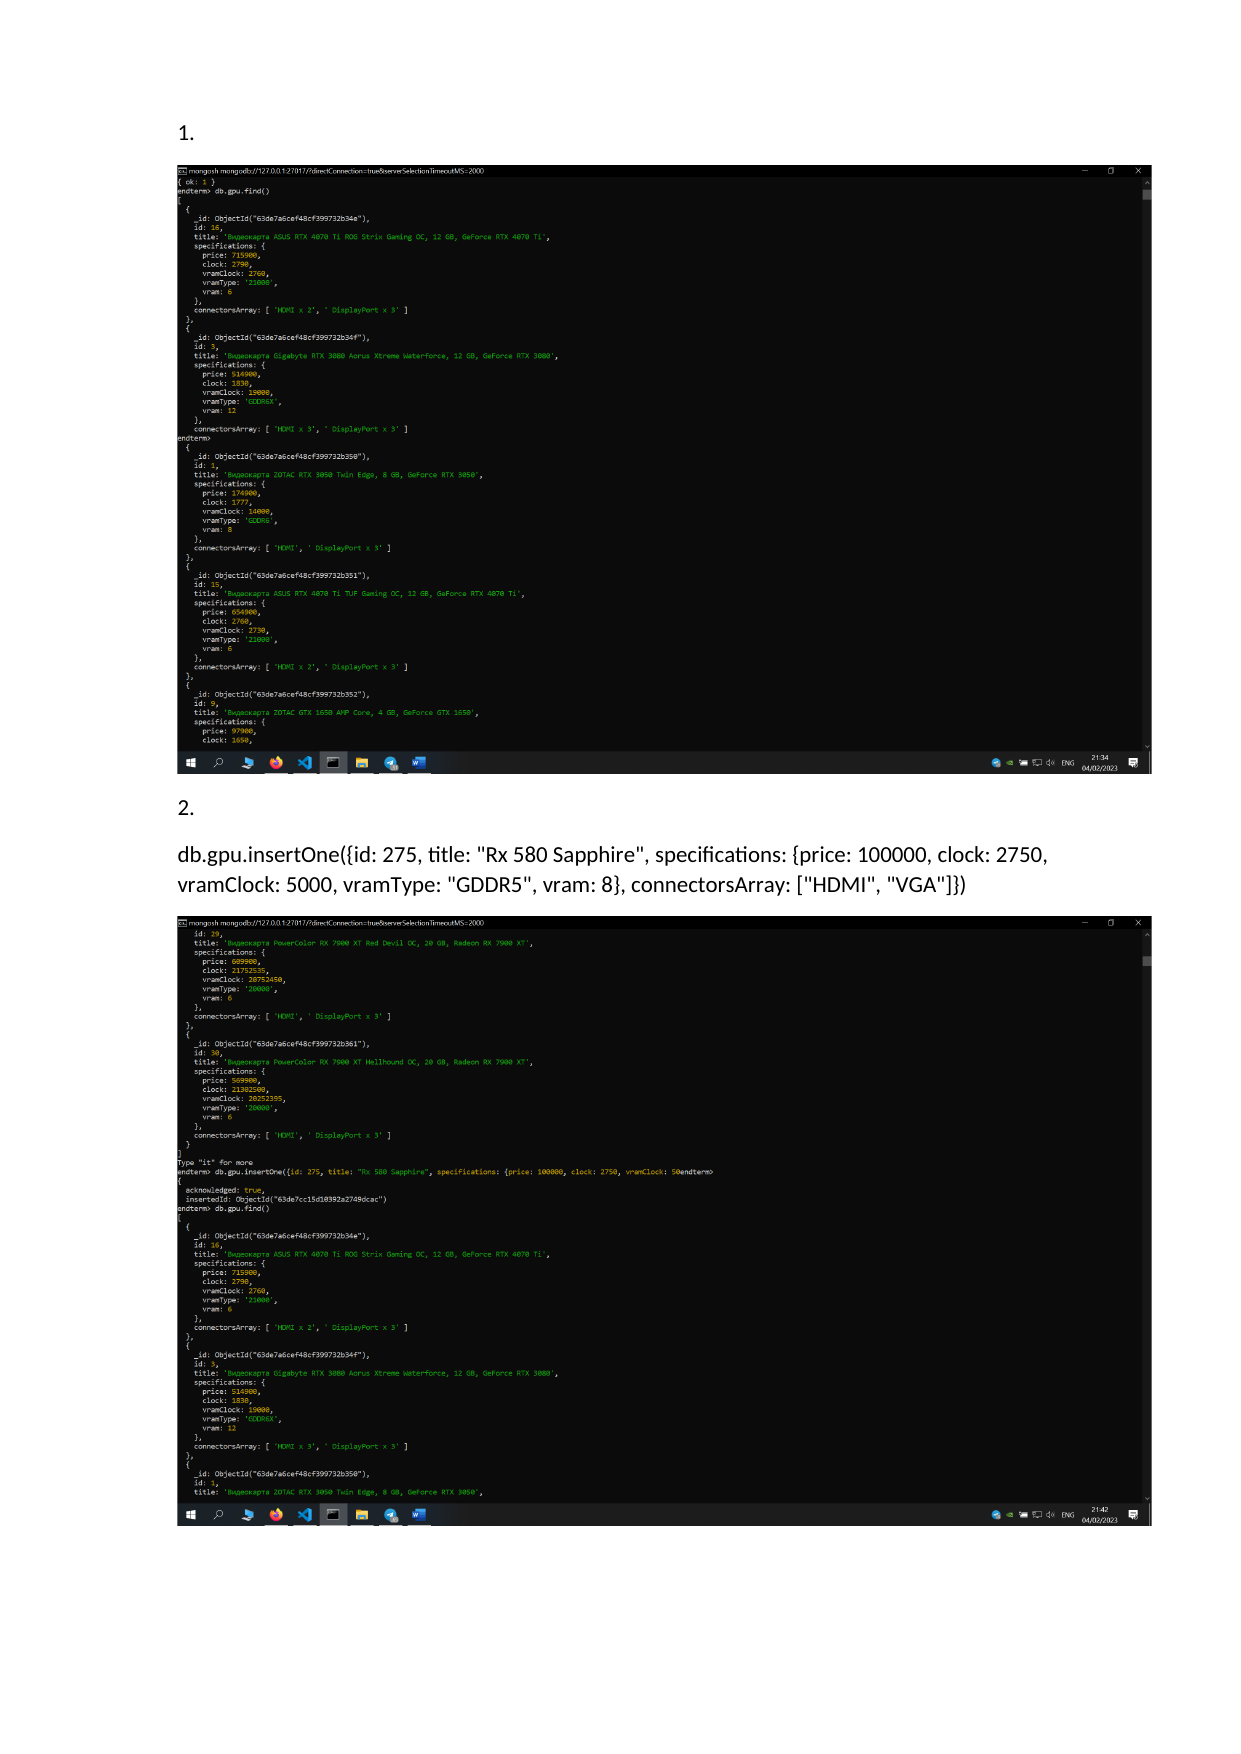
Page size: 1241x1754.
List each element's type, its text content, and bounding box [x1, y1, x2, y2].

picture [177, 916, 1152, 1526]
text db.gpu.insertOne({id: 275, title: "Rx 580 Sapphire", specifications: {price: 100000, clock: 2750, vramClock: 5000, vramType: "GDDR5", vram: 8}, connectorsArray: ["HDMI", "VGA"]}) [177, 840, 1152, 898]
text 1. [177, 118, 1152, 146]
picture [177, 165, 1152, 774]
text 2. [177, 793, 1152, 821]
